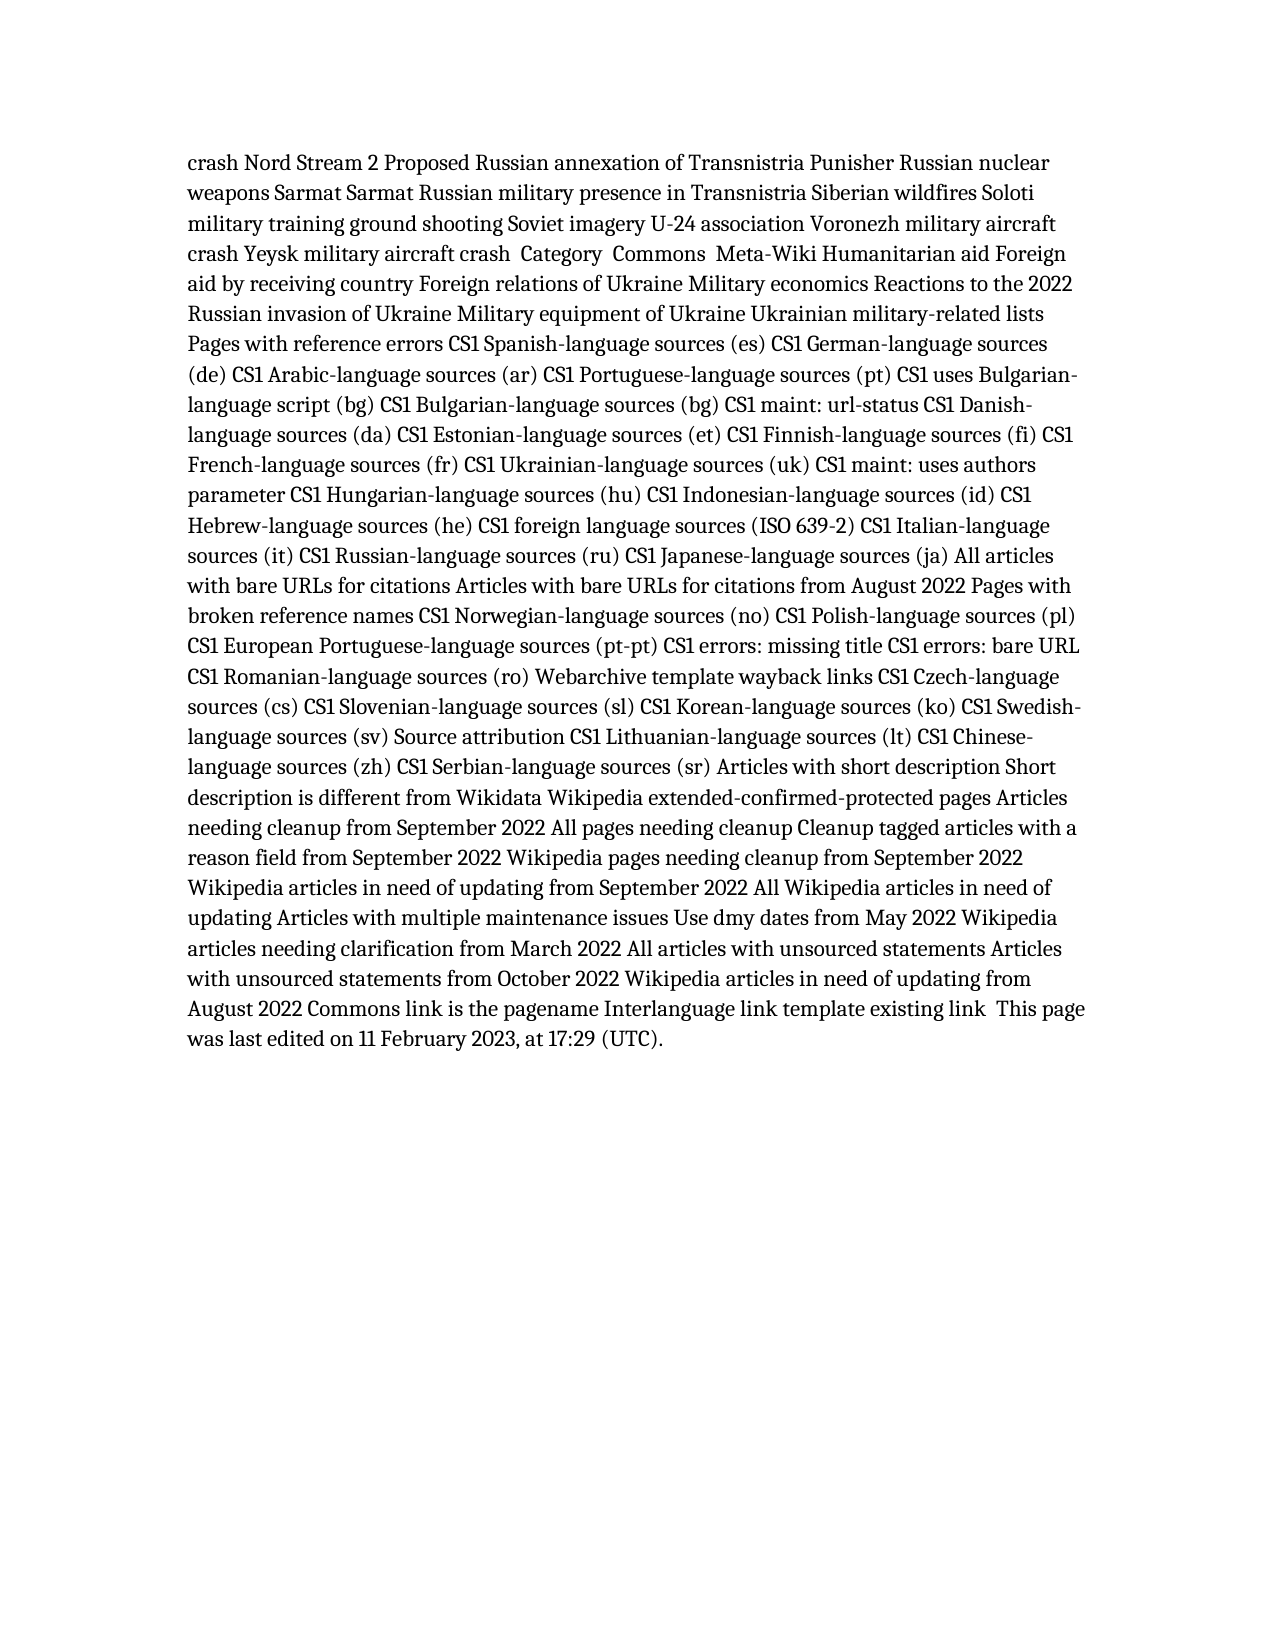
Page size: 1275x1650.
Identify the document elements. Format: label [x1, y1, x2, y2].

text [187, 150, 1087, 1052]
